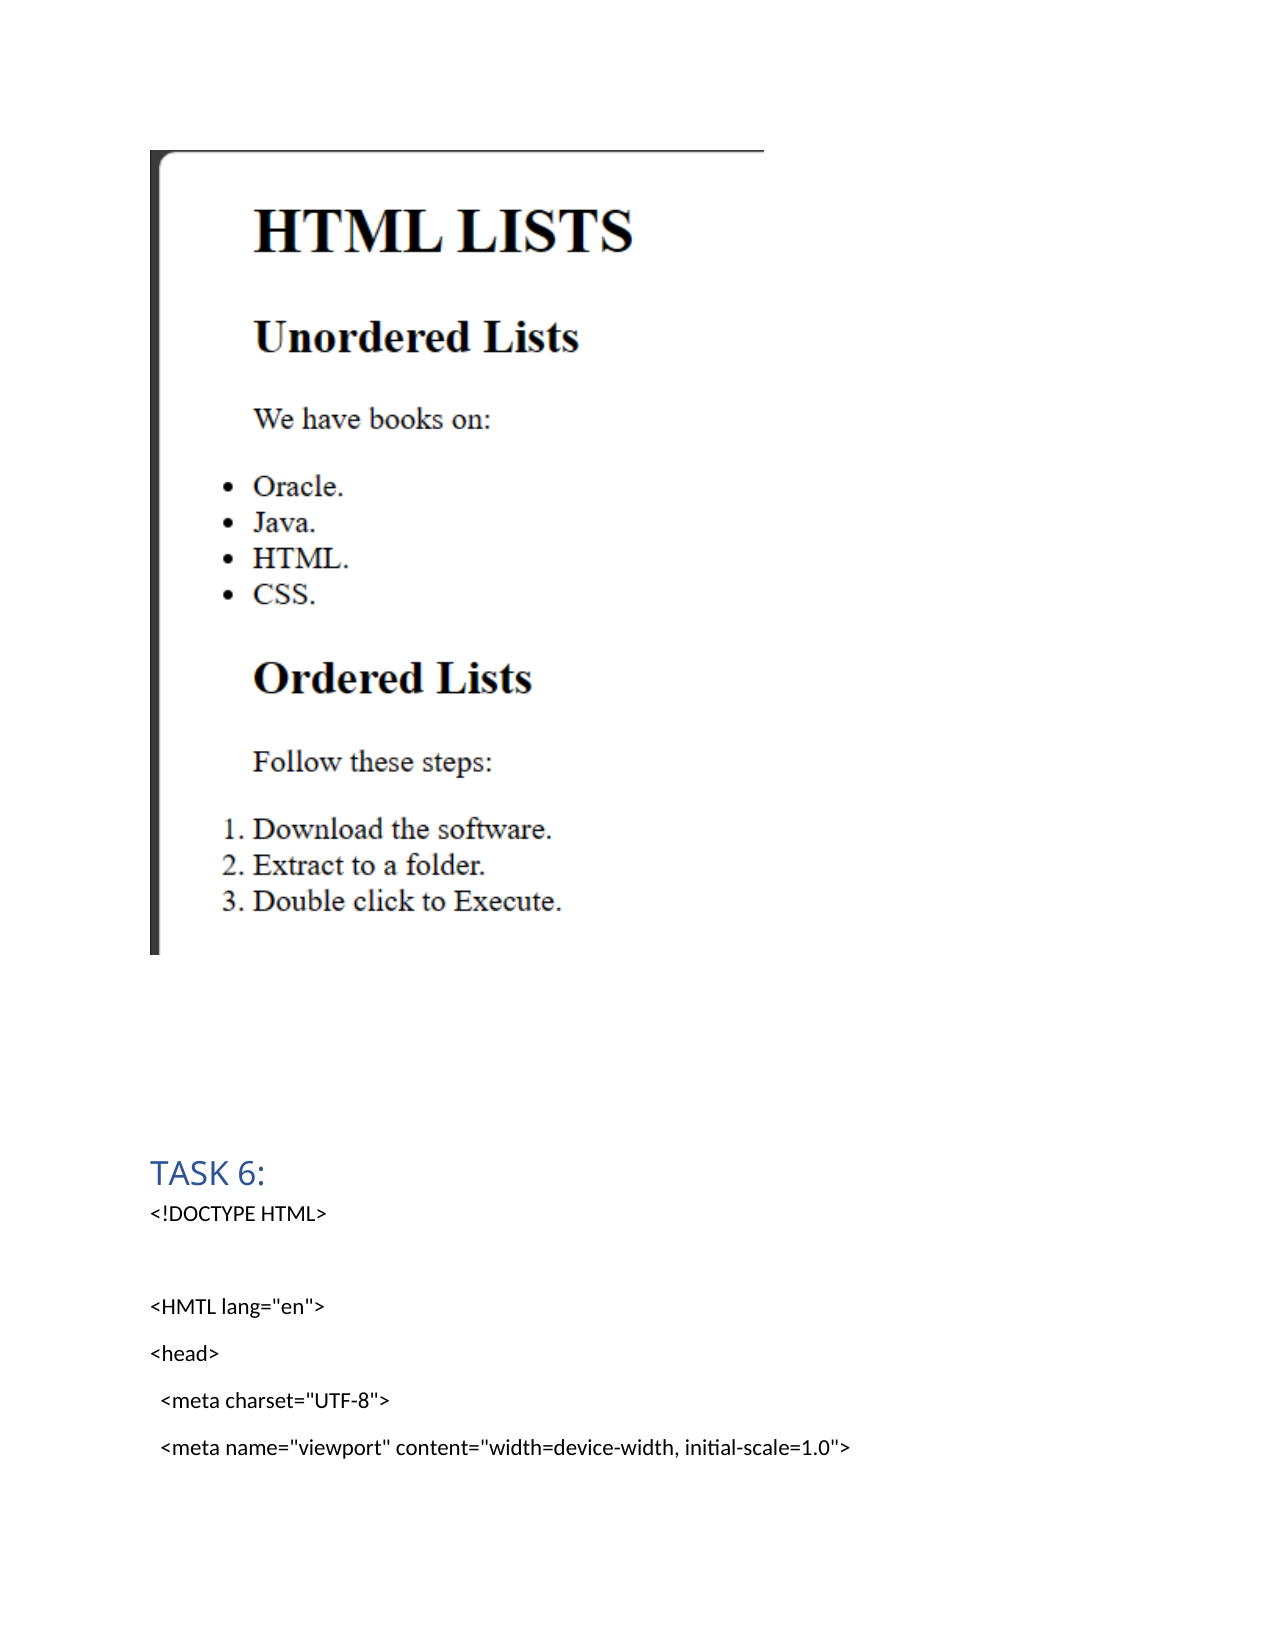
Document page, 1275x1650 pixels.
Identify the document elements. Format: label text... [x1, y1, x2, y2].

text <head> [150, 1339, 1125, 1367]
subtitle TASK 6: [150, 1150, 1125, 1195]
text <meta name="viewport" content="width=device-width, initial-scale=1.0"> [150, 1433, 1125, 1461]
text <!DOCTYPE HTML> [150, 1199, 1125, 1227]
picture [150, 150, 765, 955]
text <meta charset="UTF-8"> [150, 1386, 1125, 1414]
text <HMTL lang="en"> [150, 1292, 1125, 1320]
